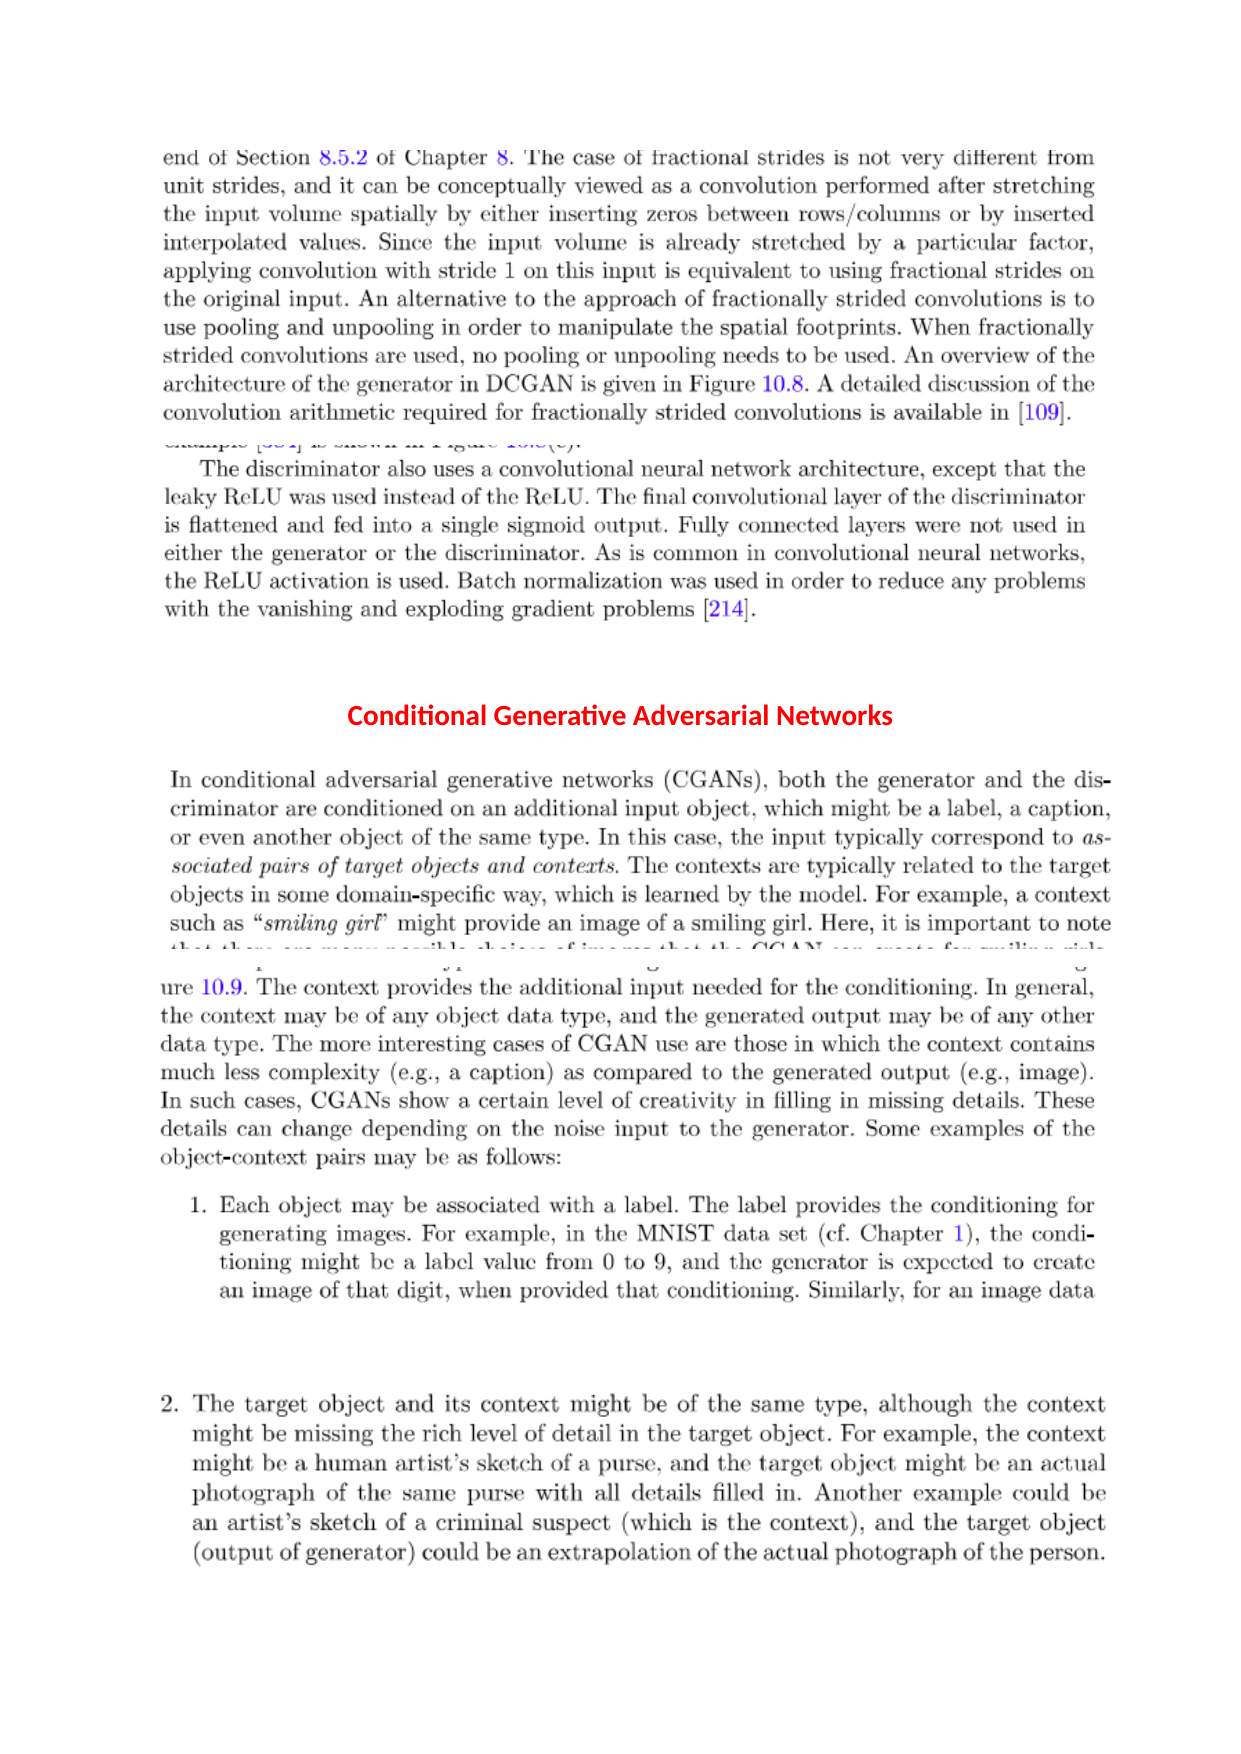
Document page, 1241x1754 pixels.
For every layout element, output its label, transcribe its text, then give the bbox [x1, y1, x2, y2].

picture [150, 150, 1125, 427]
picture [150, 1369, 1125, 1571]
picture [150, 751, 1125, 949]
picture [150, 445, 1125, 629]
picture [150, 967, 1125, 1304]
text Conditional Generative Adversarial Networks [150, 697, 1090, 732]
